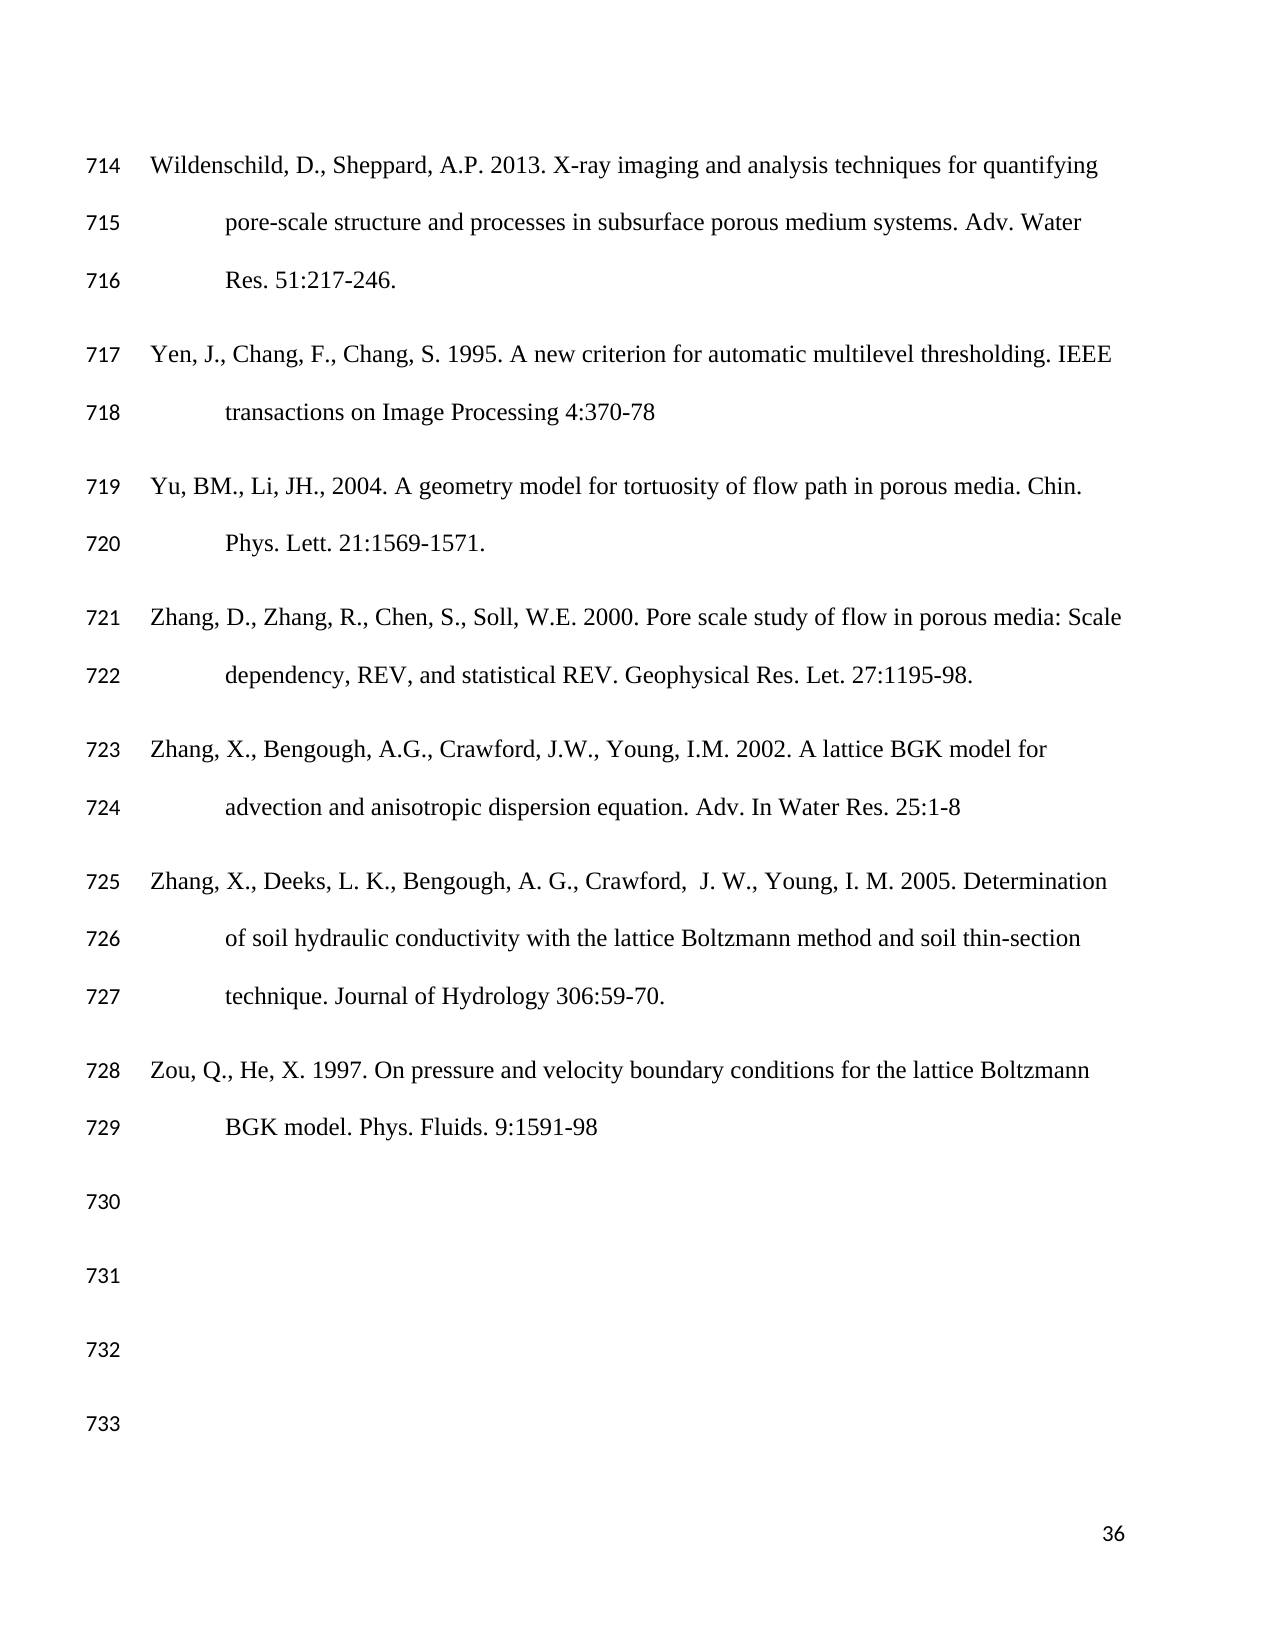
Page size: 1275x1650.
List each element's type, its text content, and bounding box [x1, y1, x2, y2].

text Yen, J., Chang, F., Chang, S. 1995. A new criterion for automatic multilevel thresholding. IEEE transactions on Image Processing 4:370-78 [150, 339, 1125, 425]
text Zou, Q., He, X. 1997. On pressure and velocity boundary conditions for the lattice Boltzmann BGK model. Phys. Fluids. 9:1591-98 [150, 1055, 1125, 1141]
text Wildenschild, D., Sheppard, A.P. 2013. X-ray imaging and analysis techniques for quantifying pore-scale structure and processes in subsurface porous medium systems. Adv. Water Res. 51:217-246. [150, 150, 1125, 294]
text Zhang, X., Deeks, L. K., Bengough, A. G., Crawford, J. W., Young, I. M. 2005. Determination of soil hydraulic conductivity with the lattice Boltzmann method and soil thin-section technique. Journal of Hydrology 306:59-70. [150, 866, 1125, 1009]
text Yu, BM., Li, JH., 2004. A geometry model for tortuosity of flow path in porous media. Chin. Phys. Lett. 21:1569-1571. [150, 471, 1125, 557]
text Zhang, D., Zhang, R., Chen, S., Soll, W.E. 2000. Pore scale study of flow in porous media: Scale dependency, REV, and statistical REV. Geophysical Res. Let. 27:1195-98. [150, 602, 1125, 689]
text Zhang, X., Bengough, A.G., Crawford, J.W., Young, I.M. 2002. A lattice BGK model for advection and anisotropic dispersion equation. Adv. In Water Res. 25:1-8 [150, 734, 1125, 820]
